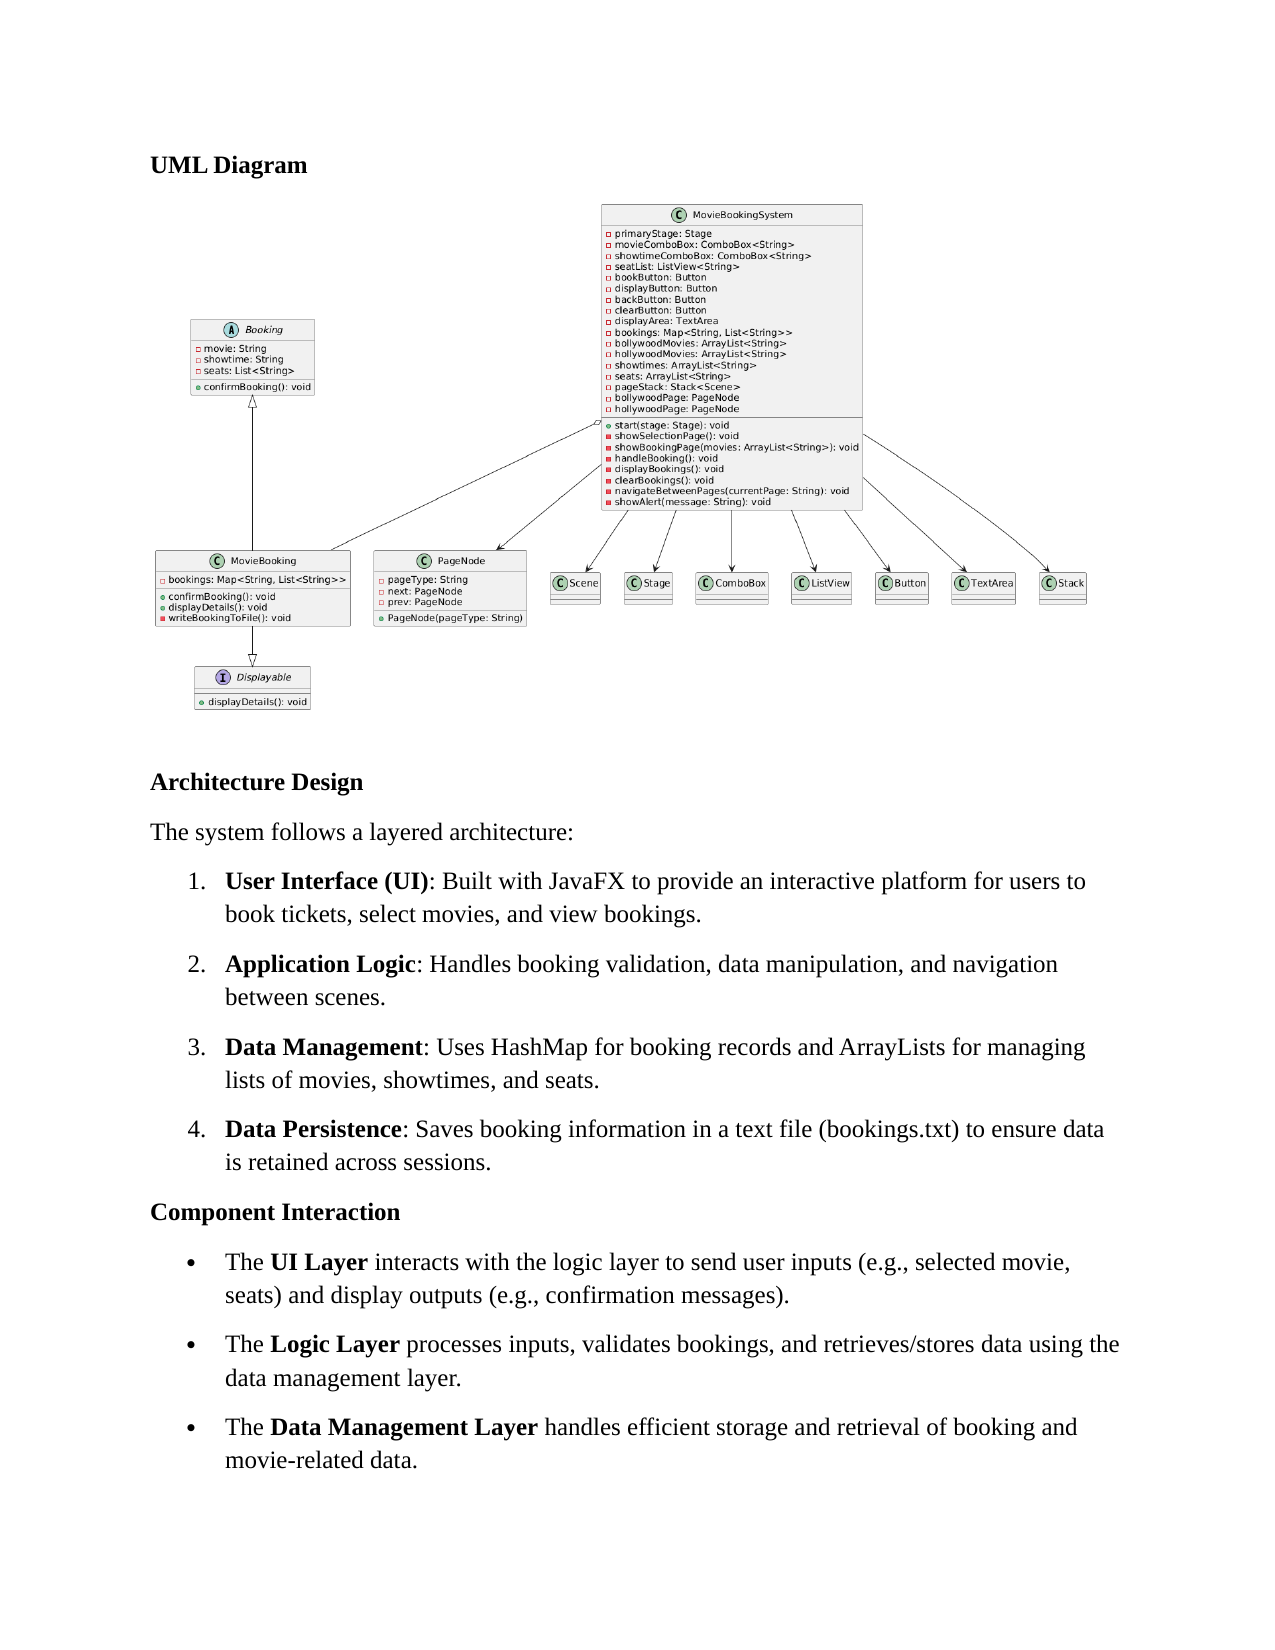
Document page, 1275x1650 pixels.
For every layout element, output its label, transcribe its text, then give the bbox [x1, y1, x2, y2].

list The UI Layer interacts with the logic layer to send user inputs (e.g., selected movie, seats) and display outputs (e.g., confirmation messages). [187, 1247, 1125, 1309]
list Application Logic: Handles booking validation, data manipulation, and navigation between scenes. [187, 949, 1125, 1011]
text Architecture Design [150, 734, 1125, 796]
list User Interface (UI): Built with JavaFX to provide an interactive platform for users to book tickets, select movies, and view bookings. [187, 866, 1125, 928]
text UML Diagram [150, 150, 1125, 179]
list The Logic Layer processes inputs, validates bookings, and retrieves/stores data using the data management layer. [187, 1329, 1125, 1391]
text Component Interaction [150, 1197, 1125, 1226]
list Data Management: Uses HashMap for booking records and ArrayLists for managing lists of movies, showtimes, and seats. [187, 1032, 1125, 1093]
picture [150, 199, 1089, 713]
list Data Persistence: Saves booking information in a text file (bookings.txt) to ensure data is retained across sessions. [187, 1114, 1125, 1176]
text The system follows a layered architecture: [150, 817, 1125, 845]
list The Data Management Layer handles efficient storage and retrieval of booking and movie-related data. [187, 1412, 1125, 1474]
